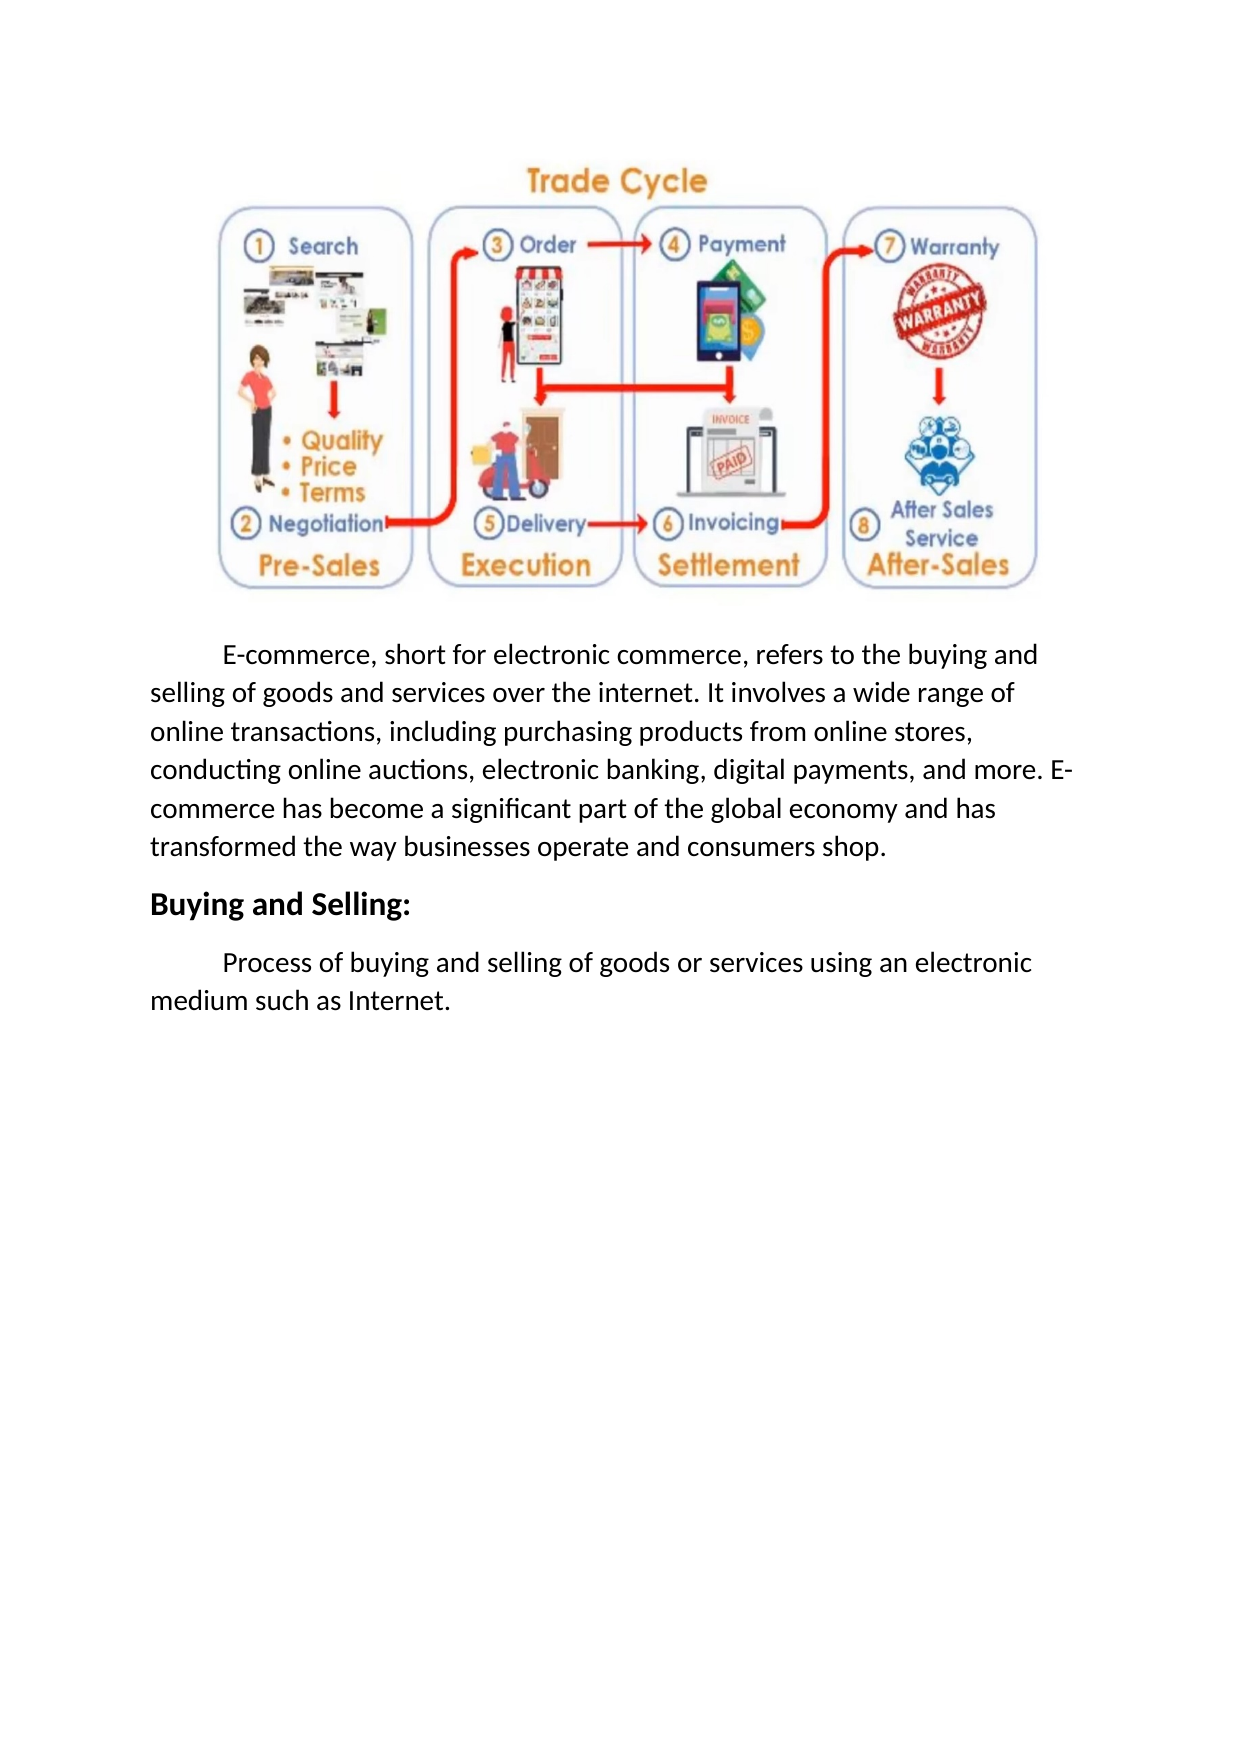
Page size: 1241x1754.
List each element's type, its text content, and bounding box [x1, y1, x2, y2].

text E-commerce, short for electronic commerce, refers to the buying and selling of goods and services over the internet. It involves a wide range of online transactions, including purchasing products from online stores, conducting online auctions, electronic banking, digital payments, and more. E-commerce has become a significant part of the global economy and has transformed the way businesses operate and consumers shop. [150, 636, 1090, 864]
text Process of buying and selling of goods or services using an electronic medium such as Internet. [150, 944, 1090, 1018]
picture [150, 150, 1091, 617]
text Buying and Selling: [150, 883, 1090, 924]
